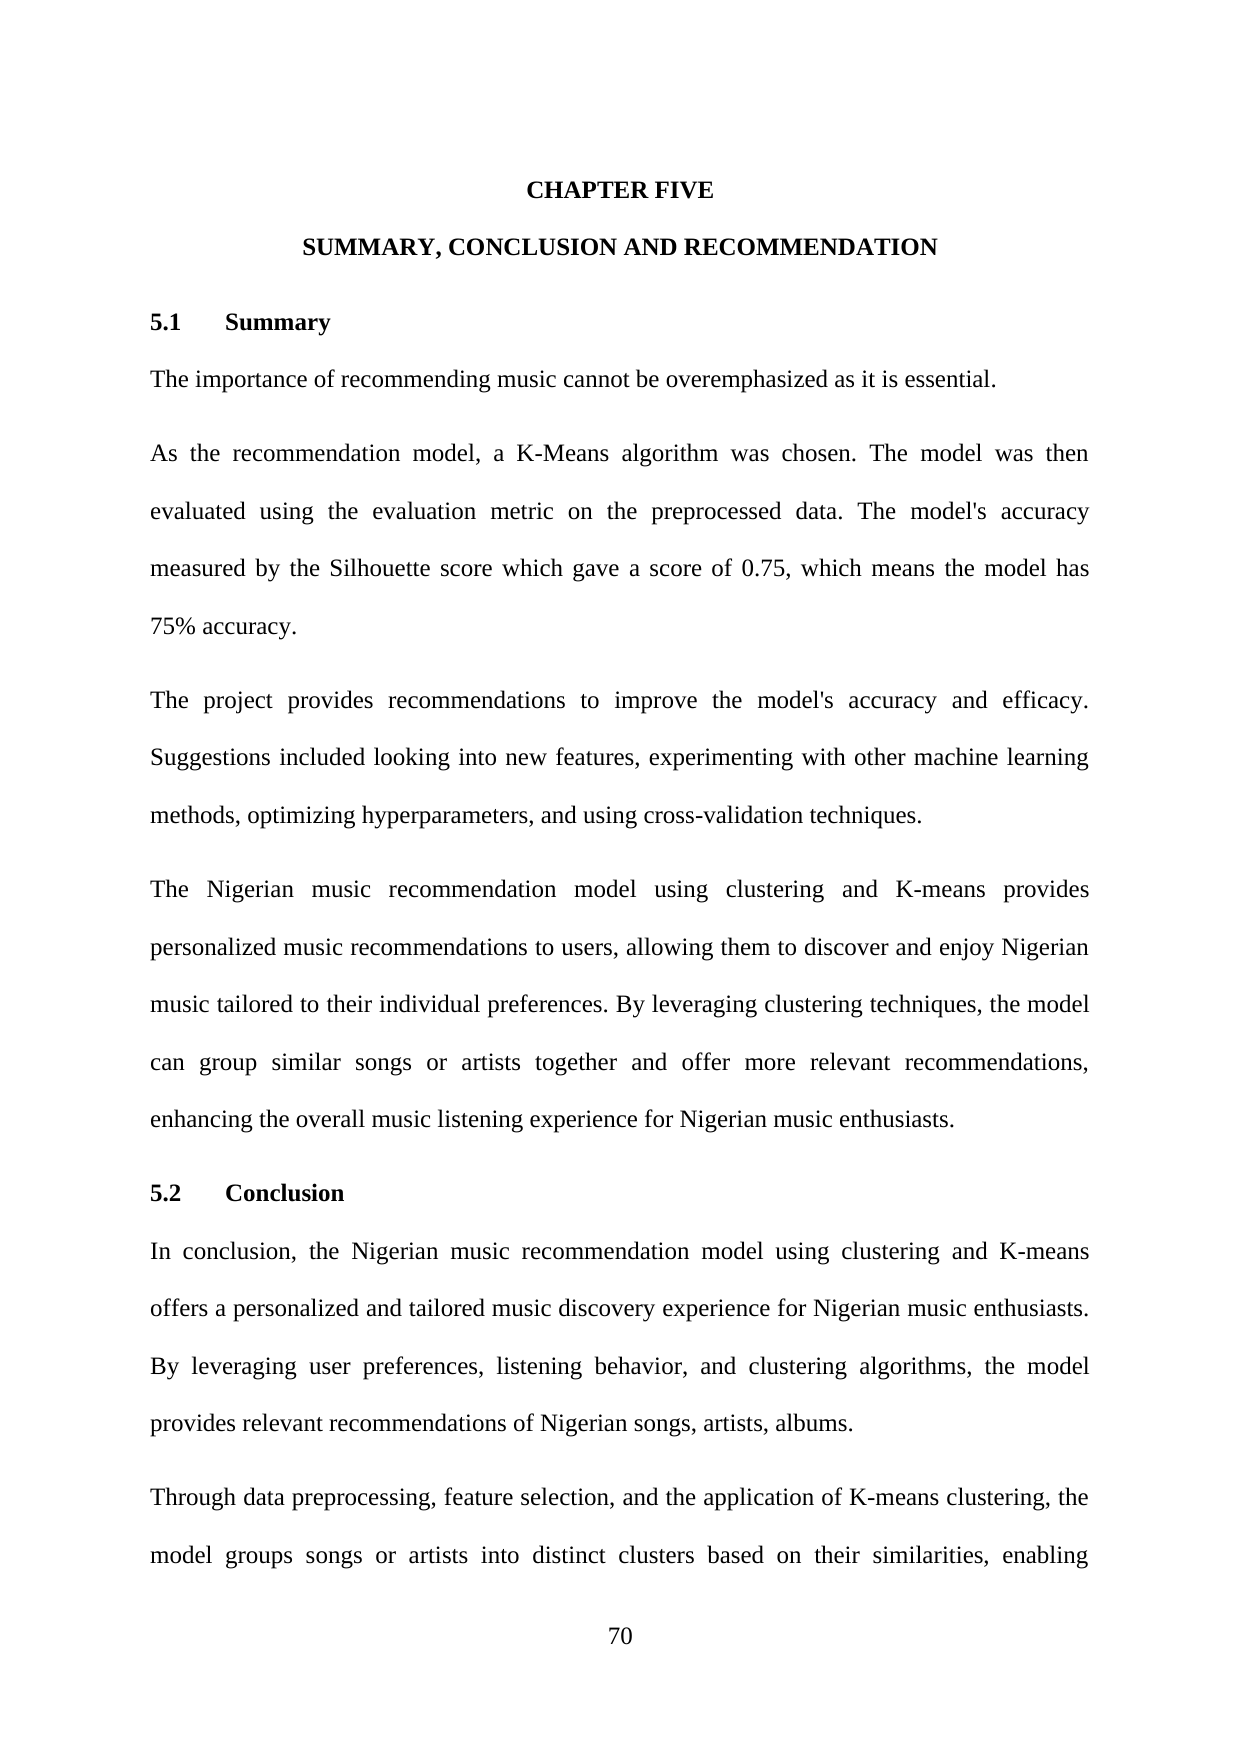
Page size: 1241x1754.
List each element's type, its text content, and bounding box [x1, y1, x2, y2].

subtitle 5.2 Conclusion [150, 1178, 1090, 1207]
subtitle 5.1 Summary [150, 307, 1090, 335]
subtitle CHAPTER FIVE [150, 175, 1090, 204]
text The importance of recommending music cannot be overemphasized as it is essential. [150, 364, 1090, 393]
text The project provides recommendations to improve the model's accuracy and efficacy. Suggestions included looking into new features, experimenting with other machine learning methods, optimizing hyperparameters, and using cross-validation techniques. [150, 685, 1090, 829]
text SUMMARY, CONCLUSION AND RECOMMENDATION [150, 232, 1090, 261]
text In conclusion, the Nigerian music recommendation model using clustering and K-means offers a personalized and tailored music discovery experience for Nigerian music enthusiasts. By leveraging user preferences, listening behavior, and clustering algorithms, the model provides relevant recommendations of Nigerian songs, artists, albums. [150, 1236, 1090, 1437]
text The Nigerian music recommendation model using clustering and K-means provides personalized music recommendations to users, allowing them to discover and enjoy Nigerian music tailored to their individual preferences. By leveraging clustering techniques, the model can group similar songs or artists together and offer more relevant recommendations, enhancing the overall music listening experience for Nigerian music enthusiasts. [150, 874, 1090, 1133]
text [150, 1482, 1090, 1569]
text As the recommendation model, a K-Means algorithm was chosen. The model was then evaluated using the evaluation metric on the preprocessed data. The model's accuracy measured by the Silhouette score which gave a score of 0.75, which means the model has 75% accuracy. [150, 438, 1090, 639]
